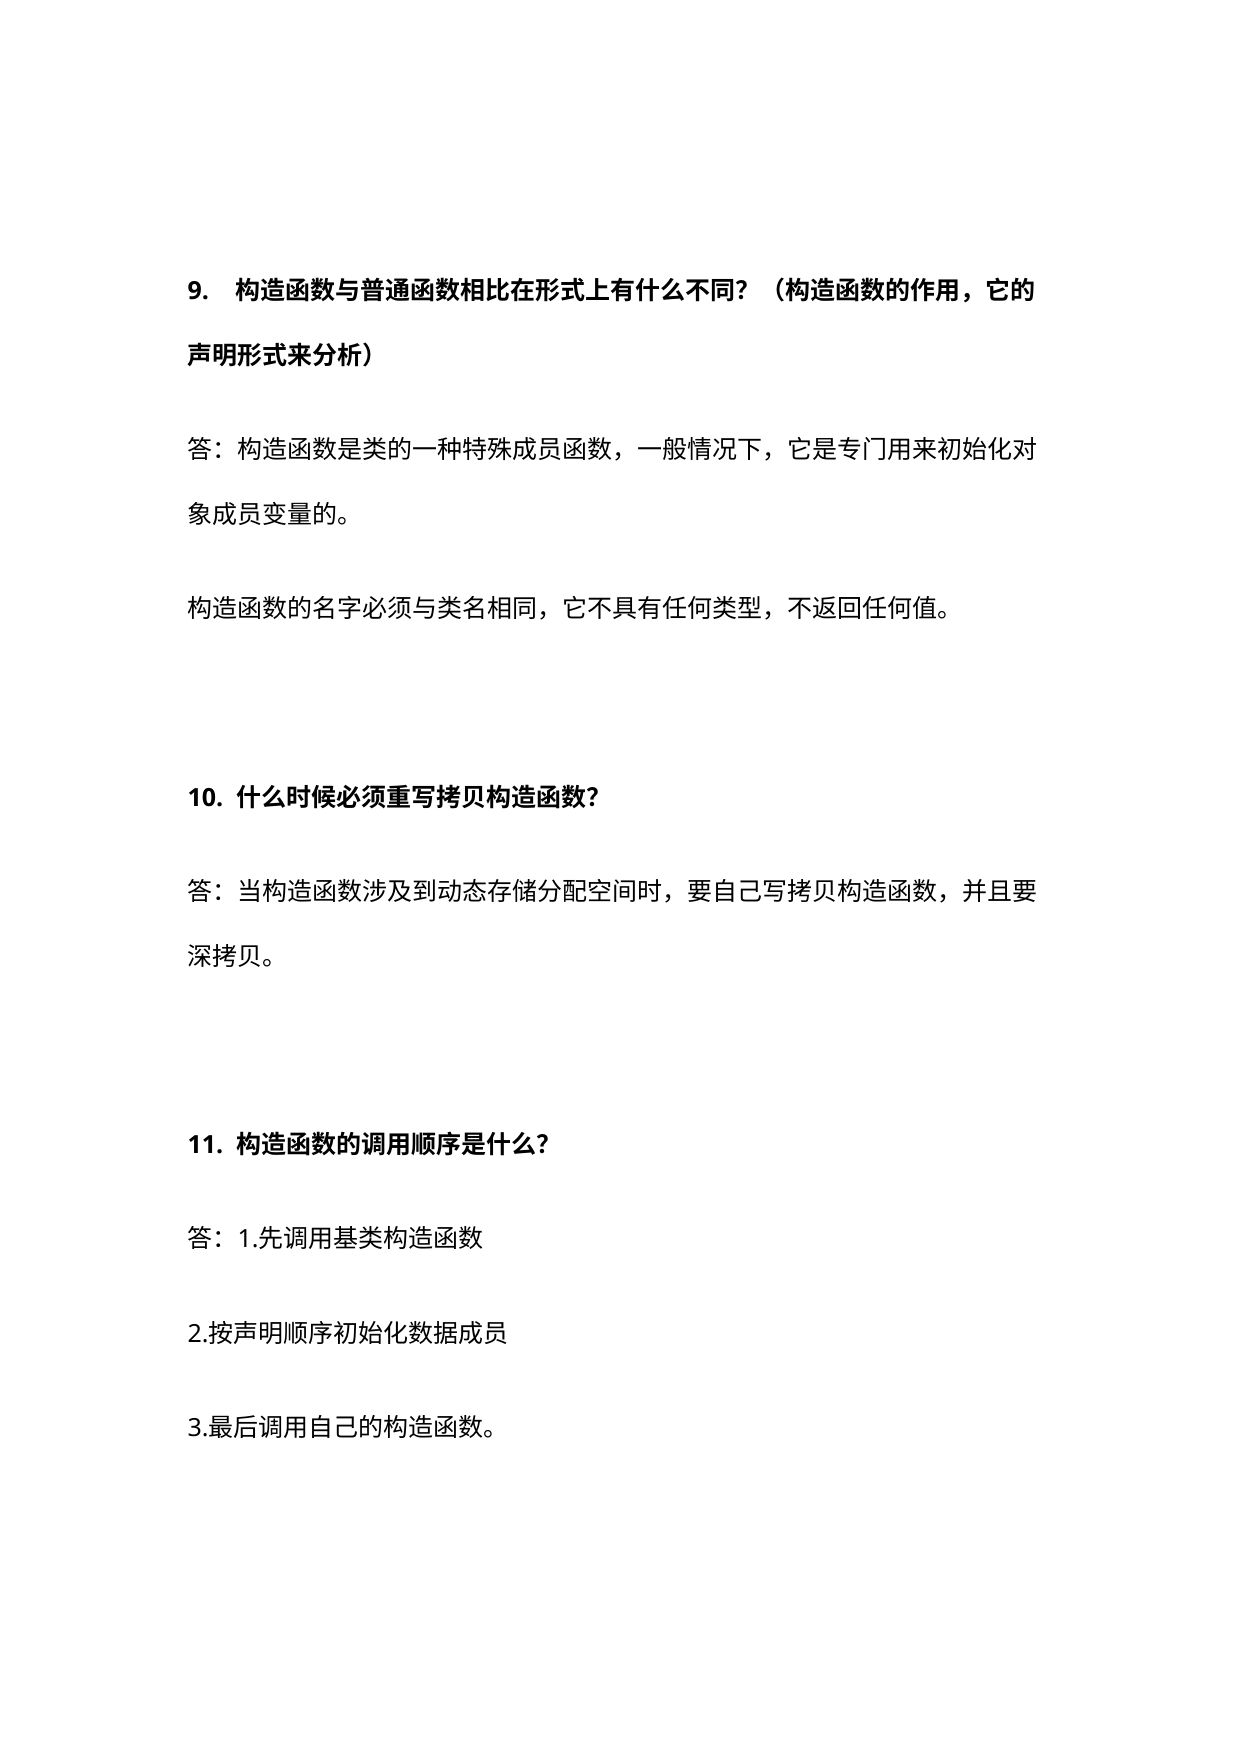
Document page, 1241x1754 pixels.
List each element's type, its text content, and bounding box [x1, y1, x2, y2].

text 2.按声明顺序初始化数据成员 [187, 1299, 1053, 1364]
text 答：构造函数是类的一种特殊成员函数，一般情况下，它是专门用来初始化对象成员变量的。 [187, 415, 1053, 545]
text 10. 什么时候必须重写拷贝构造函数？ [187, 763, 1053, 828]
text 答：1.先调用基类构造函数 [187, 1204, 1053, 1269]
text 3.最后调用自己的构造函数。 [187, 1393, 1053, 1458]
text 11. 构造函数的调用顺序是什么？ [187, 1110, 1053, 1175]
text 9. 构造函数与普通函数相比在形式上有什么不同？（构造函数的作用，它的声明形式来分析） [187, 256, 1053, 386]
text 答：当构造函数涉及到动态存储分配空间时，要自己写拷贝构造函数，并且要深拷贝。 [187, 857, 1053, 987]
text 构造函数的名字必须与类名相同，它不具有任何类型，不返回任何值。 [187, 574, 1053, 639]
